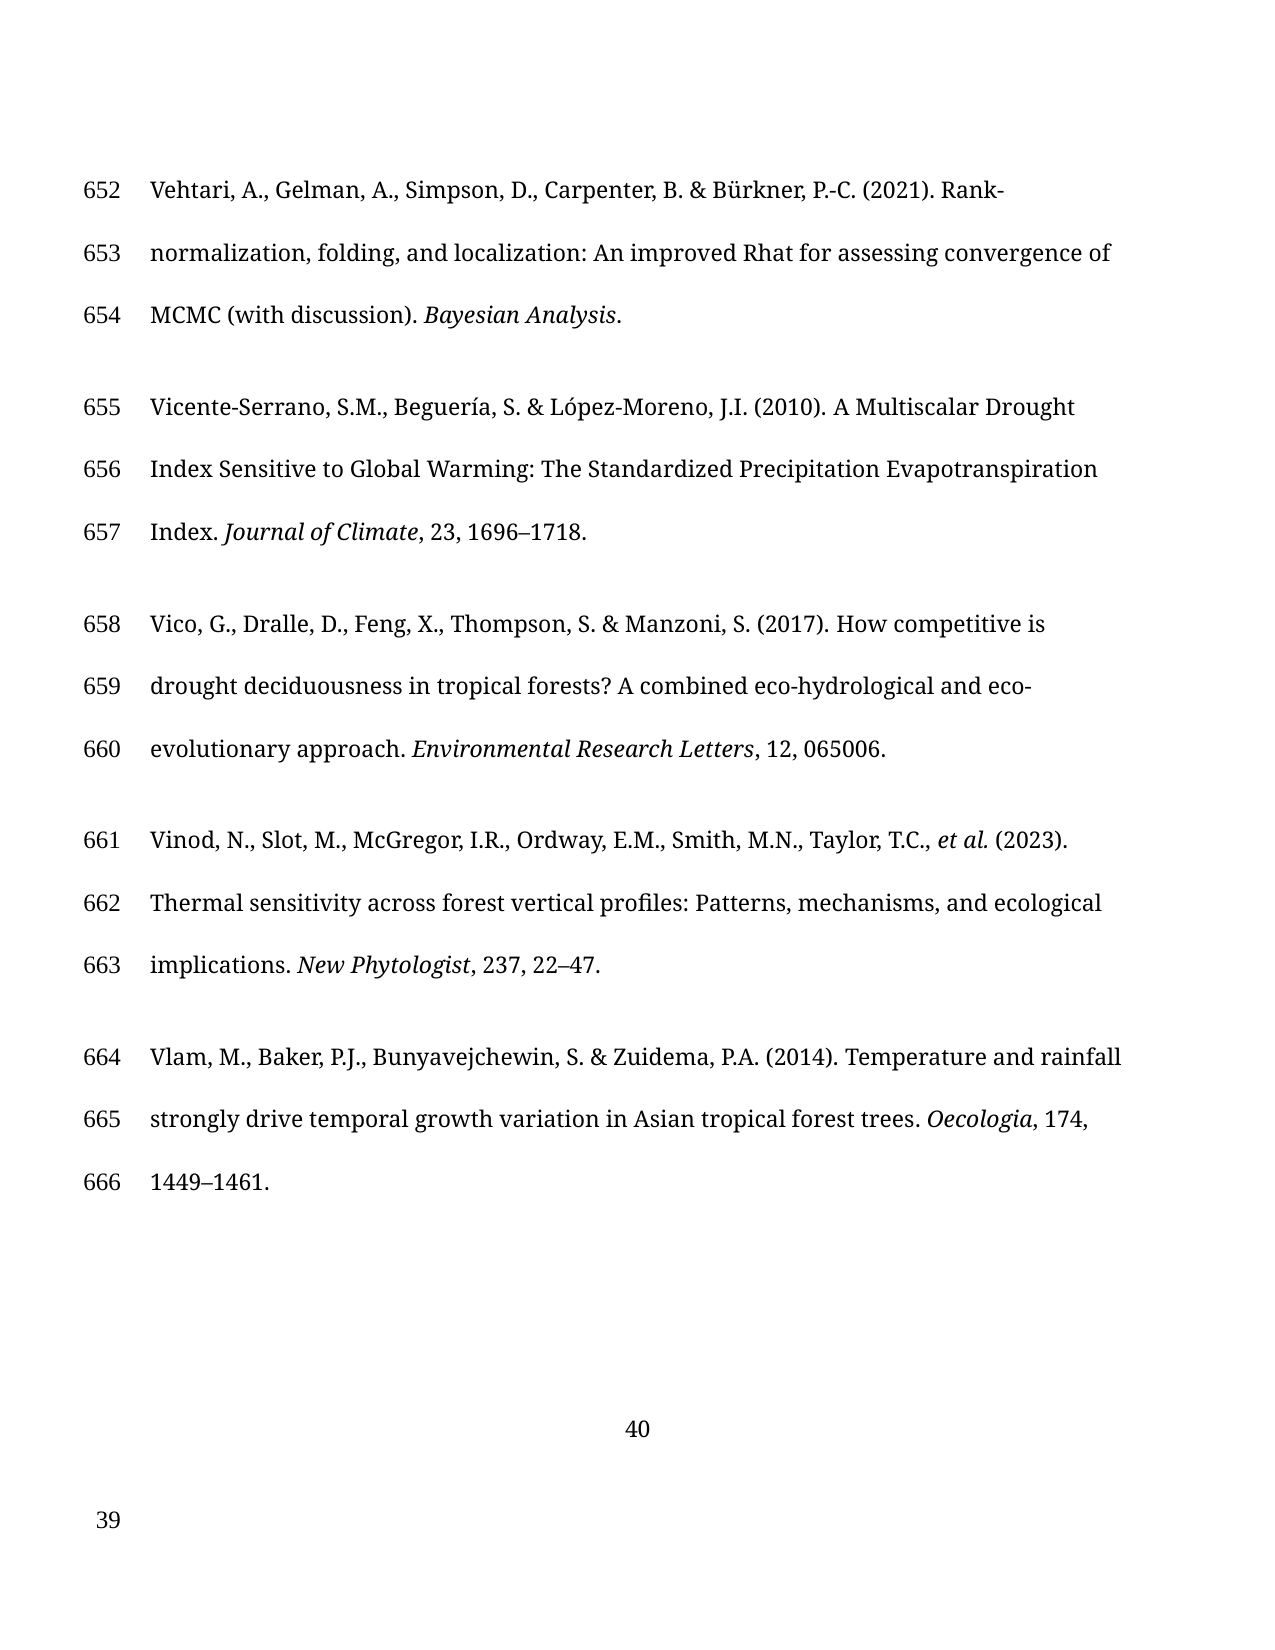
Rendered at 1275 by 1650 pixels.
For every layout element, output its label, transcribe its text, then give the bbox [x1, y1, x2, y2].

text Vicente-Serrano, S.M., Beguería, S. & López-Moreno, J.I. (2010). A Multiscalar Drought Index Sensitive to Global Warming: The Standardized Precipitation Evapotranspiration Index. Journal of Climate, 23, 1696–1718. [150, 391, 1125, 547]
text Vinod, N., Slot, M., McGregor, I.R., Ordway, E.M., Smith, M.N., Taylor, T.C., et al. (2023). Thermal sensitivity across forest vertical profiles: Patterns, mechanisms, and ecological implications. New Phytologist, 237, 22–47. [150, 824, 1125, 980]
text Vlam, M., Baker, P.J., Bunyavejchewin, S. & Zuidema, P.A. (2014). Temperature and rainfall strongly drive temporal growth variation in Asian tropical forest trees. Oecologia, 174, 1449–1461. [150, 1041, 1125, 1197]
text Vehtari, A., Gelman, A., Simpson, D., Carpenter, B. & Bürkner, P.-C. (2021). Rank-normalization, folding, and localization: An improved Rhat for assessing convergence of MCMC (with discussion). Bayesian Analysis. [150, 174, 1125, 330]
text Vico, G., Dralle, D., Feng, X., Thompson, S. & Manzoni, S. (2017). How competitive is drought deciduousness in tropical forests? A combined eco-hydrological and eco-evolutionary approach. Environmental Research Letters, 12, 065006. [150, 607, 1125, 764]
